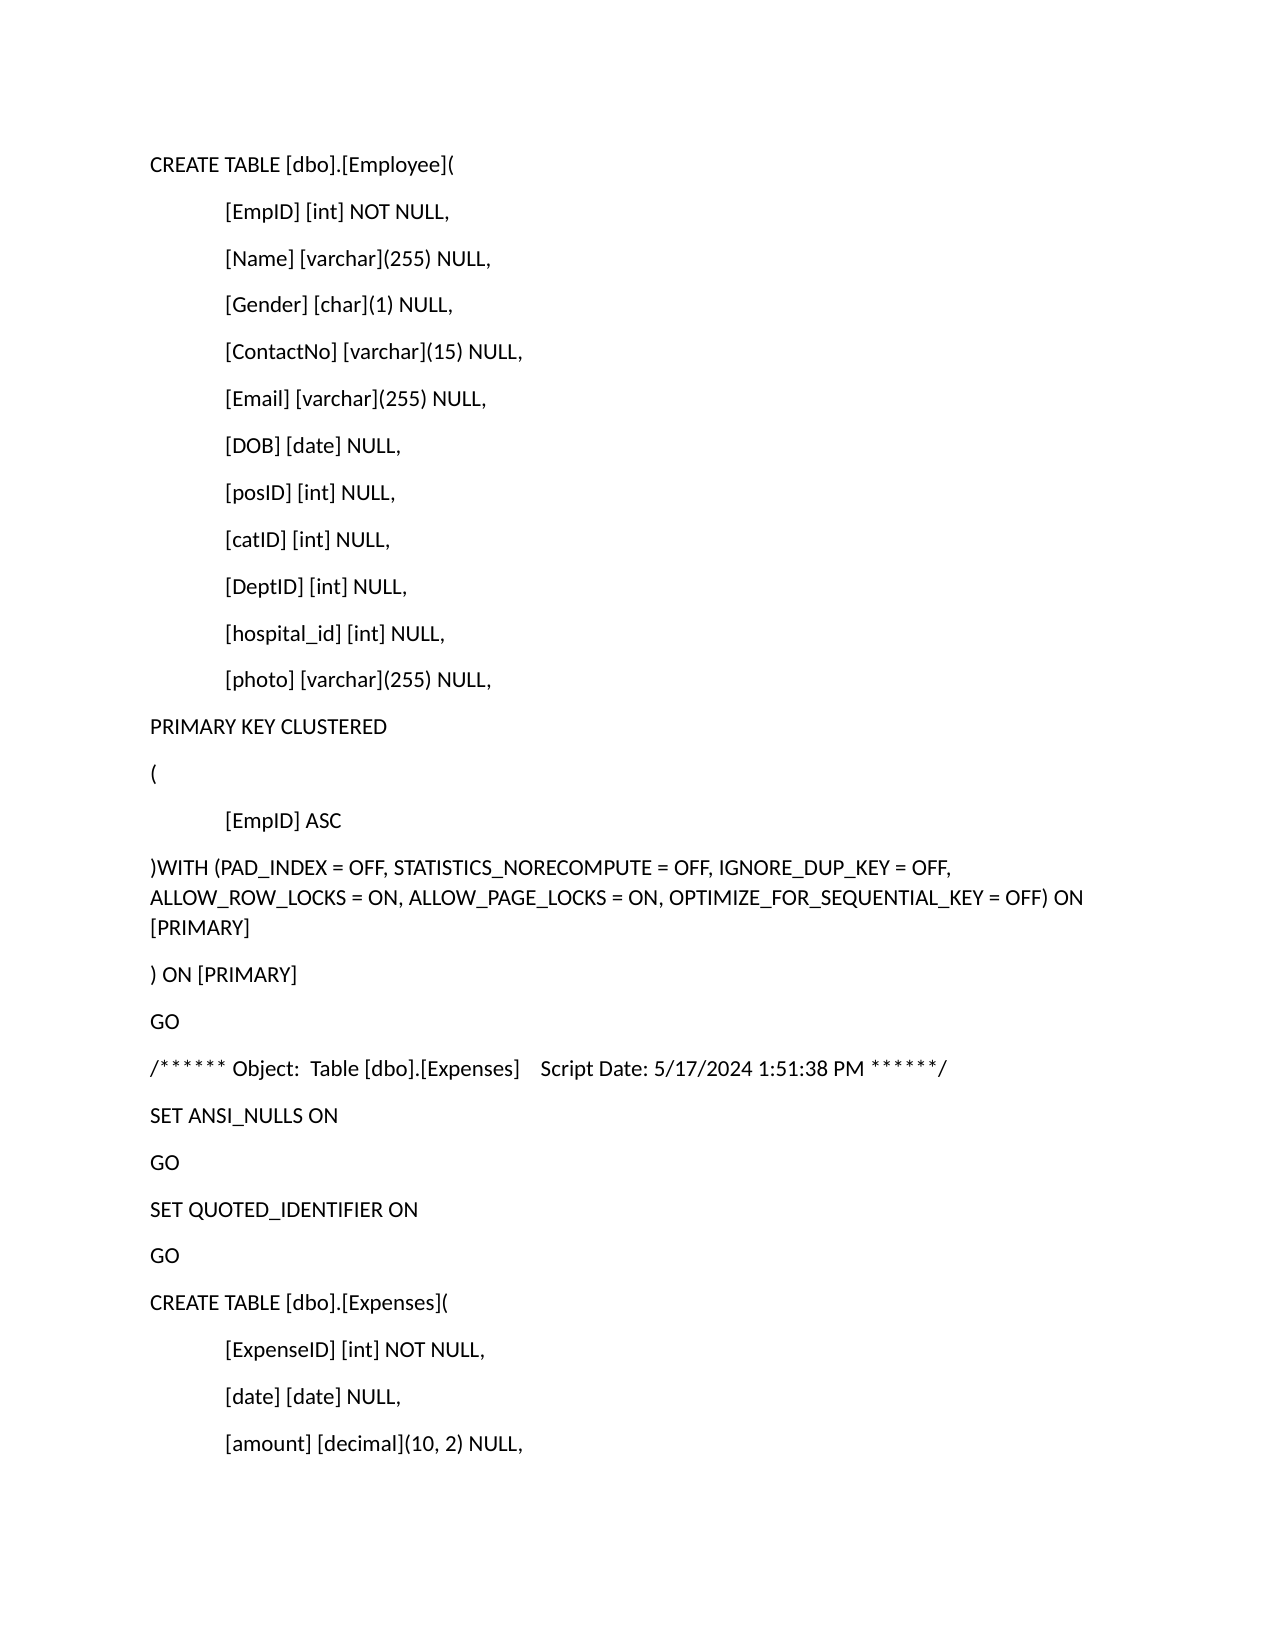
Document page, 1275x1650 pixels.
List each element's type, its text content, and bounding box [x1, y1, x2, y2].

text CREATE TABLE [dbo].[Expenses]( [150, 1288, 1125, 1317]
text GO [150, 1148, 1125, 1176]
text [photo] [varchar](255) NULL, [150, 666, 1125, 694]
text [DOB] [date] NULL, [150, 431, 1125, 459]
text [catID] [int] NULL, [150, 525, 1125, 553]
text ) ON [PRIMARY] [150, 960, 1125, 988]
text [Name] [varchar](255) NULL, [150, 244, 1125, 272]
text SET ANSI_NULLS ON [150, 1101, 1125, 1129]
text [EmpID] ASC [150, 806, 1125, 834]
text SET QUOTED_IDENTIFIER ON [150, 1195, 1125, 1223]
text /****** Object: Table [dbo].[Expenses] Script Date: 5/17/2024 1:51:38 PM ******/ [150, 1054, 1125, 1082]
text )WITH (PAD_INDEX = OFF, STATISTICS_NORECOMPUTE = OFF, IGNORE_DUP_KEY = OFF, ALLOW_ROW_LOCKS = ON, ALLOW_PAGE_LOCKS = ON, OPTIMIZE_FOR_SEQUENTIAL_KEY = OFF) ON [PRIMARY] [150, 853, 1125, 942]
text [hospital_id] [int] NULL, [150, 619, 1125, 647]
text [amount] [decimal](10, 2) NULL, [150, 1429, 1125, 1457]
text ( [150, 759, 1125, 787]
text [DeptID] [int] NULL, [150, 572, 1125, 600]
text GO [150, 1242, 1125, 1270]
text [EmpID] [int] NOT NULL, [150, 197, 1125, 225]
text [posID] [int] NULL, [150, 478, 1125, 506]
text CREATE TABLE [dbo].[Employee]( [150, 150, 1125, 178]
text GO [150, 1007, 1125, 1035]
text [Email] [varchar](255) NULL, [150, 384, 1125, 412]
text [ContactNo] [varchar](15) NULL, [150, 337, 1125, 366]
text [ExpenseID] [int] NOT NULL, [150, 1335, 1125, 1363]
text [Gender] [char](1) NULL, [150, 291, 1125, 319]
text [date] [date] NULL, [150, 1382, 1125, 1410]
text PRIMARY KEY CLUSTERED [150, 712, 1125, 741]
